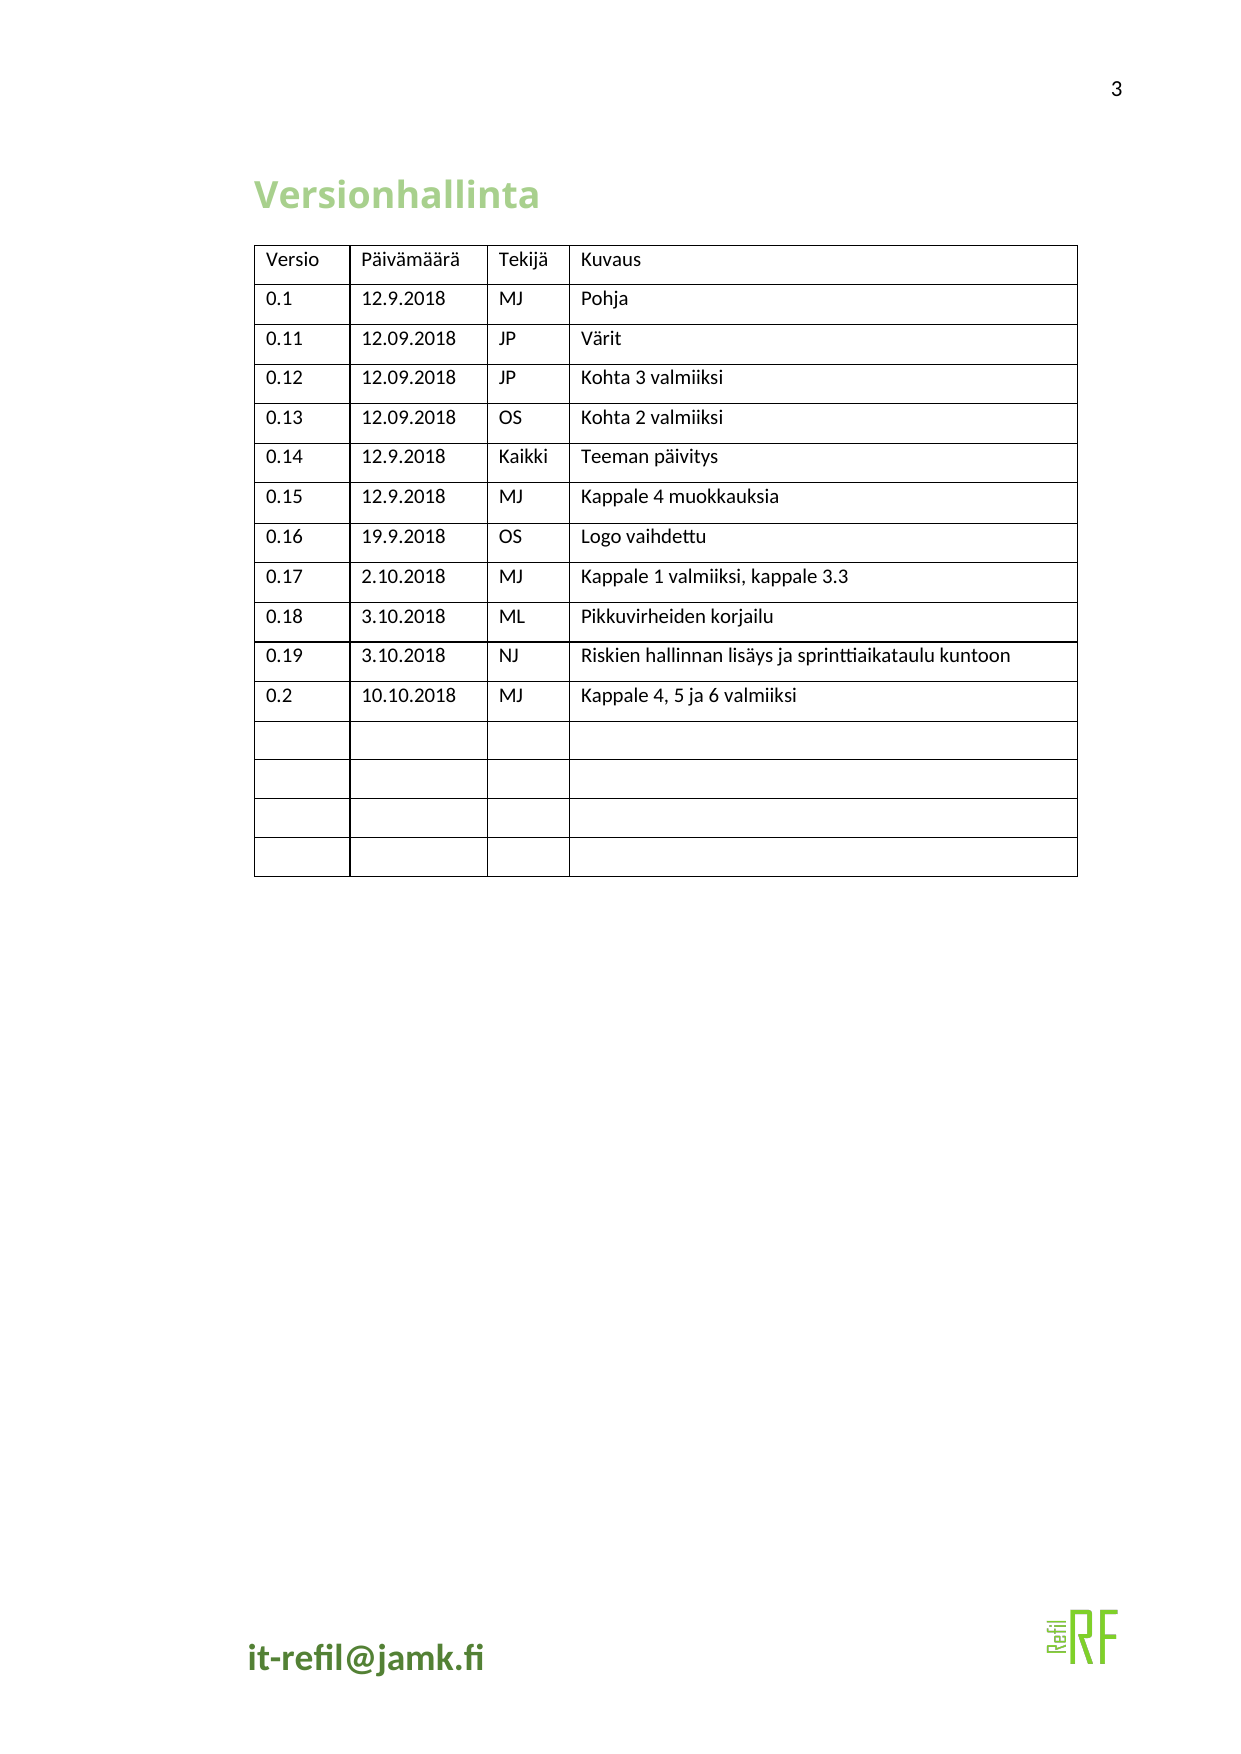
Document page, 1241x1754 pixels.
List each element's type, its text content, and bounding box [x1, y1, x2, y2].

table_cell 19.9.2018 [351, 524, 487, 562]
table_cell 0.12 [255, 365, 349, 403]
table_cell Pohja [570, 285, 1077, 324]
table_cell 0.2 [255, 682, 349, 721]
table_cell MJ [488, 483, 569, 523]
table_cell ML [488, 603, 569, 641]
table_cell JP [488, 325, 569, 363]
table_cell 0.16 [255, 524, 349, 562]
table_cell [255, 838, 349, 876]
table_cell 10.10.2018 [351, 682, 487, 721]
table_cell 12.9.2018 [351, 444, 487, 482]
table_cell 2.10.2018 [351, 563, 487, 602]
table_cell Teeman päivitys [570, 444, 1077, 482]
subtitle Versionhallinta [254, 168, 1122, 219]
table_cell [351, 799, 487, 837]
table_cell MJ [488, 285, 569, 324]
table_cell 3.10.2018 [351, 603, 487, 641]
table_cell 0.14 [255, 444, 349, 482]
table_cell [255, 799, 349, 837]
table_cell Kohta 2 valmiiksi [570, 404, 1077, 443]
table_cell Kappale 4 muokkauksia [570, 483, 1077, 523]
table_cell Kaikki [488, 444, 569, 482]
table_cell 12.09.2018 [351, 365, 487, 403]
table_cell 0.17 [255, 563, 349, 602]
table_cell [488, 838, 569, 876]
table_cell [570, 838, 1077, 876]
table_cell [488, 760, 569, 798]
picture [1041, 1604, 1123, 1671]
table_cell [570, 722, 1077, 759]
table_cell 12.9.2018 [351, 483, 487, 523]
table_cell [570, 799, 1077, 837]
table_cell Kappale 1 valmiiksi, kappale 3.3 [570, 563, 1077, 602]
table_cell NJ [488, 643, 569, 681]
table_cell [255, 722, 349, 759]
table_header Versio [255, 246, 349, 284]
table_cell [255, 760, 349, 798]
table_cell OS [488, 404, 569, 443]
table_cell 12.9.2018 [351, 285, 487, 324]
table_cell [351, 722, 487, 759]
table_cell MJ [488, 682, 569, 721]
table_cell Värit [570, 325, 1077, 363]
table_cell Riskien hallinnan lisäys ja sprinttiaikataulu kuntoon [570, 643, 1077, 681]
table_cell [351, 838, 487, 876]
table_cell [351, 760, 487, 798]
table_cell 12.09.2018 [351, 325, 487, 363]
table_cell MJ [488, 563, 569, 602]
table_cell OS [488, 524, 569, 562]
table_header Kuvaus [570, 246, 1077, 284]
table_cell 3.10.2018 [351, 643, 487, 681]
table_cell 12.09.2018 [351, 404, 487, 443]
table_cell [488, 722, 569, 759]
table_cell [570, 760, 1077, 798]
table_cell Kohta 3 valmiiksi [570, 365, 1077, 403]
table_cell Logo vaihdettu [570, 524, 1077, 562]
table_cell JP [488, 365, 569, 403]
table_header Tekijä [488, 246, 569, 284]
table_cell 0.11 [255, 325, 349, 363]
table_header Päivämäärä [351, 246, 487, 284]
table_cell [488, 799, 569, 837]
table_cell 0.15 [255, 483, 349, 523]
table_cell 0.1 [255, 285, 349, 324]
table_cell 0.13 [255, 404, 349, 443]
table_cell 0.18 [255, 603, 349, 641]
table_cell 0.19 [255, 643, 349, 681]
table_cell Pikkuvirheiden korjailu [570, 603, 1077, 641]
table_cell Kappale 4, 5 ja 6 valmiiksi [570, 682, 1077, 721]
